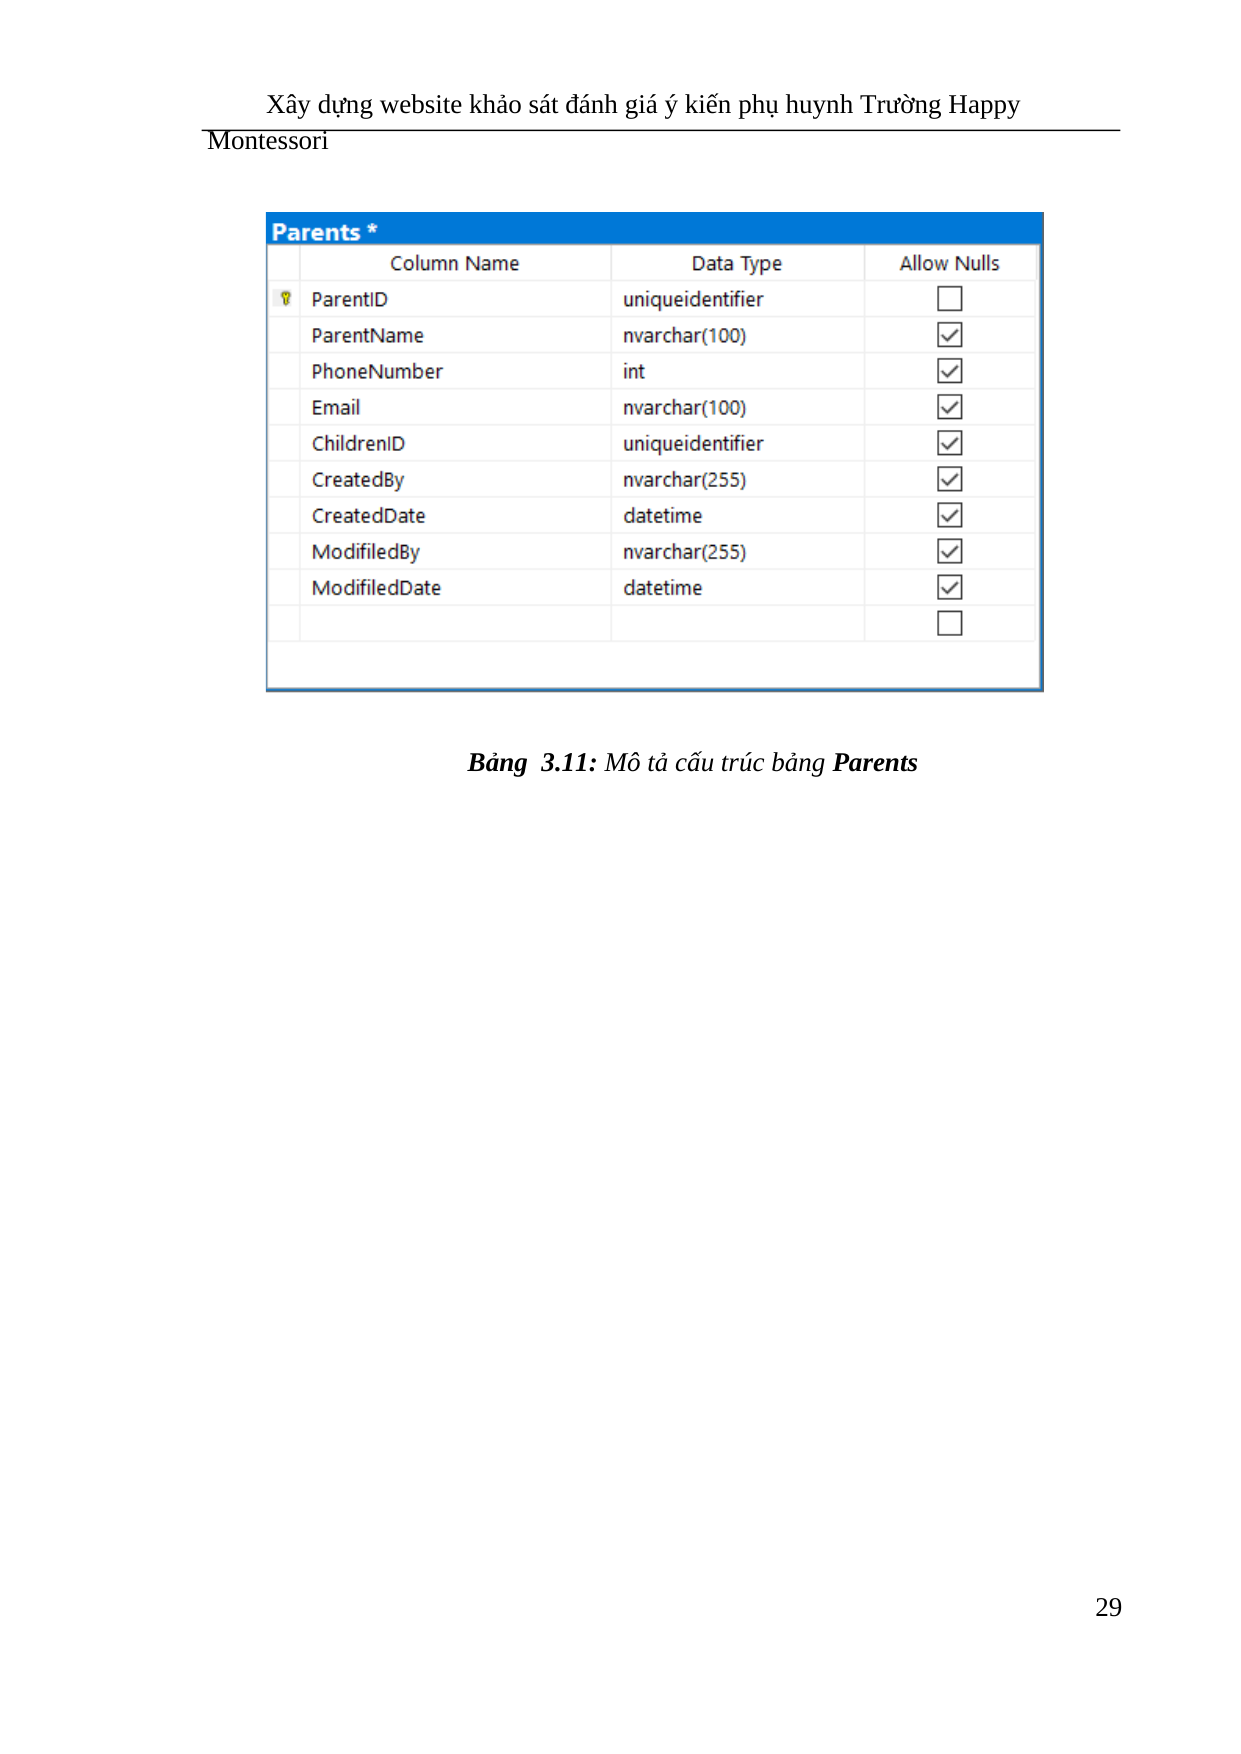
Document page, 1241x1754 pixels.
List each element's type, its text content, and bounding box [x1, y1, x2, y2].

picture [265, 212, 1044, 694]
text Bảng 3.11: Mô tả cấu trúc bảng Parents [207, 746, 1122, 777]
